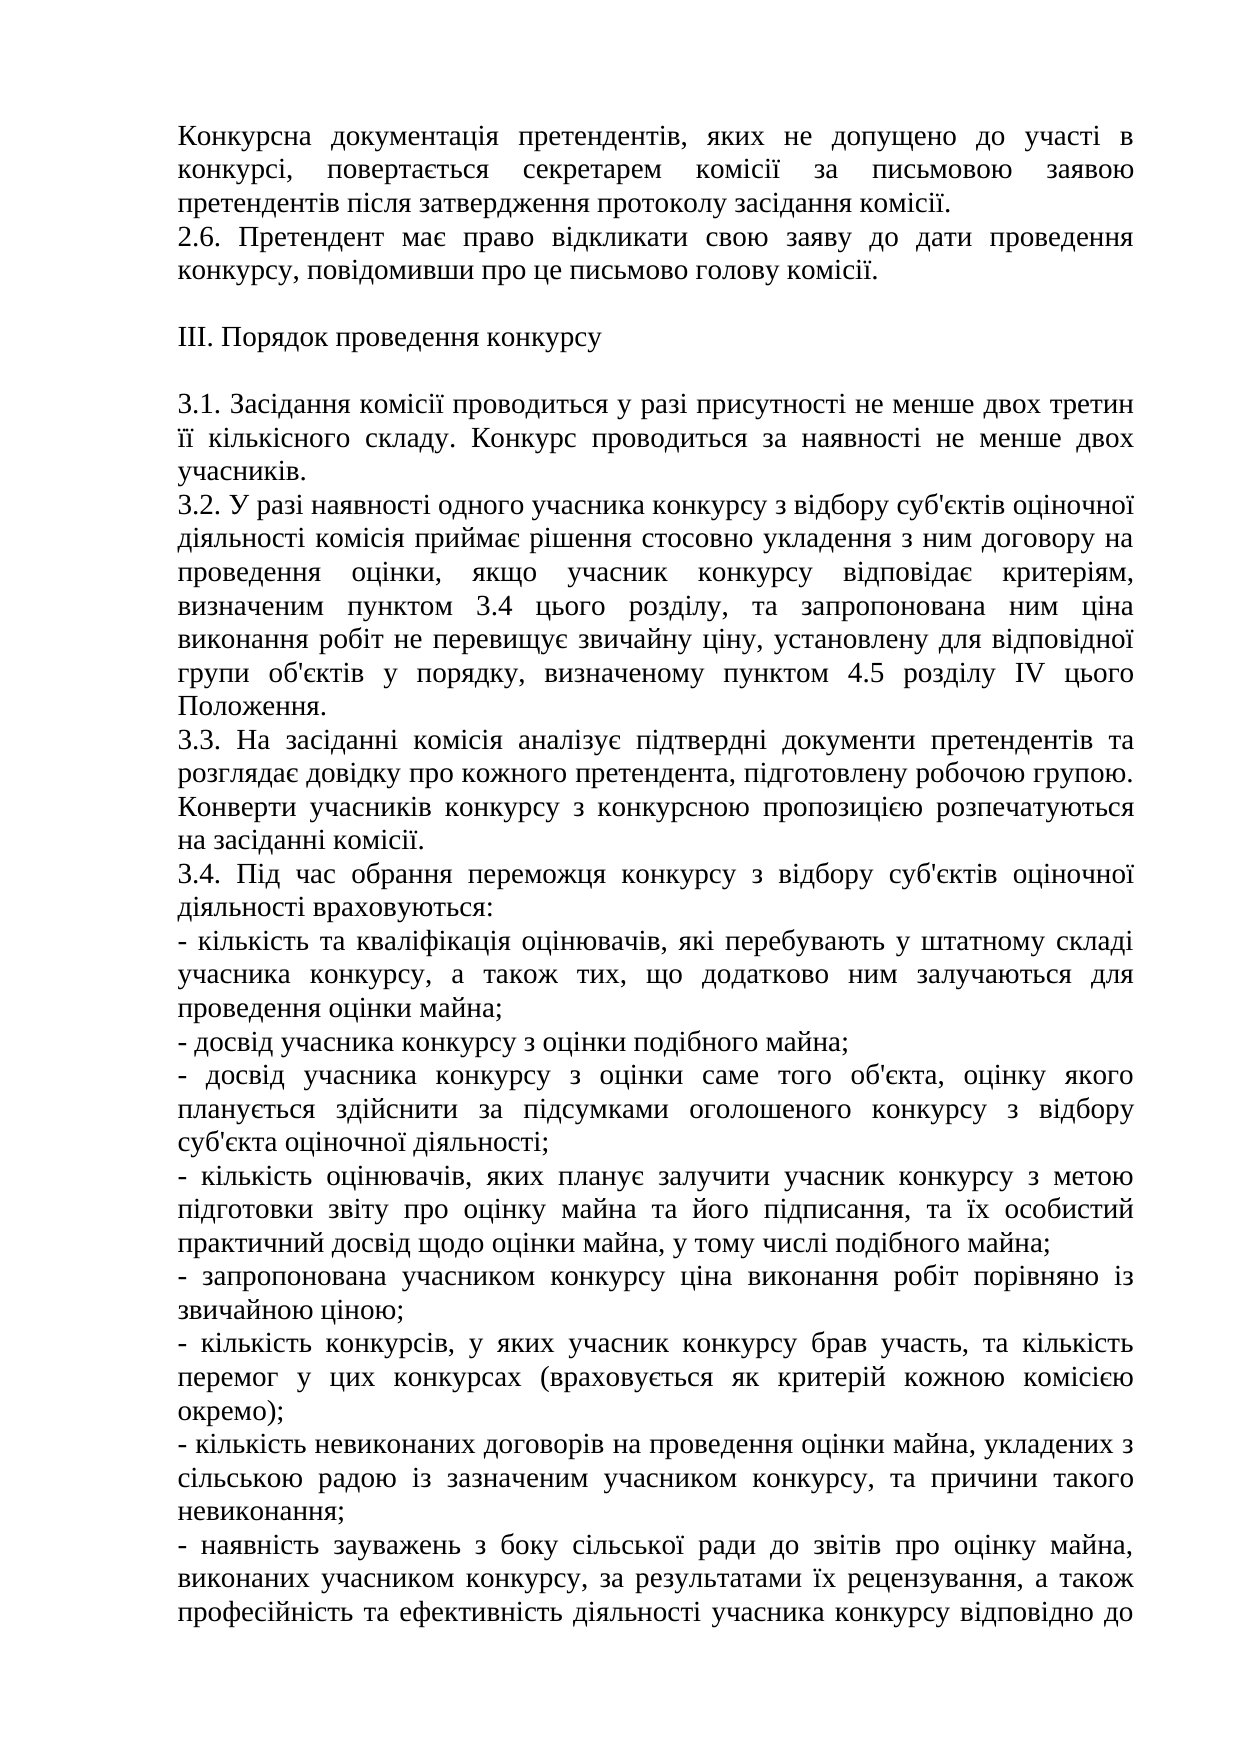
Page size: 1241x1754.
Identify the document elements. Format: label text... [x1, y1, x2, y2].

text 3.3. На засіданні комісія аналізує підтвердні документи претендентів та розглядає довідку про кожного претендента, підготовлену робочою групою. Конверти учасників конкурсу з конкурсною пропозицією розпечатуються на засіданні комісії. [177, 722, 1135, 856]
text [177, 1527, 1135, 1627]
text 3.1. Засідання комісії проводиться у разі присутності не менше двох третин її кількісного складу. Конкурс проводиться за наявності не менше двох учасників. [177, 386, 1135, 487]
text - досвід учасника конкурсу з оцінки подібного майна; [177, 1024, 1135, 1057]
text - кількість оцінювачів, яких планує залучити учасник конкурсу з метою підготовки звіту про оцінку майна та його підписання, та їх особистий практичний досвід щодо оцінки майна, у тому числі подібного майна; [177, 1158, 1135, 1258]
text 3.4. Під час обрання переможця конкурсу з відбору суб'єктів оціночної діяльності враховуються: [177, 856, 1135, 923]
text 3.2. У разі наявності одного учасника конкурсу з відбору суб'єктів оціночної діяльності комісія приймає рішення стосовно укладення з ним договору на проведення оцінки, якщо учасник конкурсу відповідає критеріям, визначеним пунктом 3.4 цього розділу, та запропонована ним ціна виконання робіт не перевищує звичайну ціну, установлену для відповідної групи об'єктів у порядку, визначеному пунктом 4.5 розділу IV цього Положення. [177, 487, 1135, 722]
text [177, 118, 1135, 219]
text - кількість невиконаних договорів на проведення оцінки майна, укладених з сільською радою із зазначеним учасником конкурсу, та причини такого невиконання; [177, 1426, 1135, 1527]
text - досвід учасника конкурсу з оцінки саме того об'єкта, оцінку якого планується здійснити за підсумками оголошеного конкурсу з відбору суб'єкта оціночної діяльності; [177, 1057, 1135, 1158]
text - запропонована учасником конкурсу ціна виконання робіт порівняно із звичайною ціною; [177, 1258, 1135, 1326]
text 2.6. Претендент має право відкликати свою заяву до дати проведення конкурсу, повідомивши про це письмово голову комісії. [177, 219, 1135, 286]
text III. Порядок проведення конкурсу [177, 319, 1135, 353]
text - кількість конкурсів, у яких учасник конкурсу брав участь, та кількість перемог у цих конкурсах (враховується як критерій кожною комісією окремо); [177, 1326, 1135, 1426]
text - кількість та кваліфікація оцінювачів, які перебувають у штатному складі учасника конкурсу, а також тих, що додатково ним залучаються для проведення оцінки майна; [177, 923, 1135, 1024]
